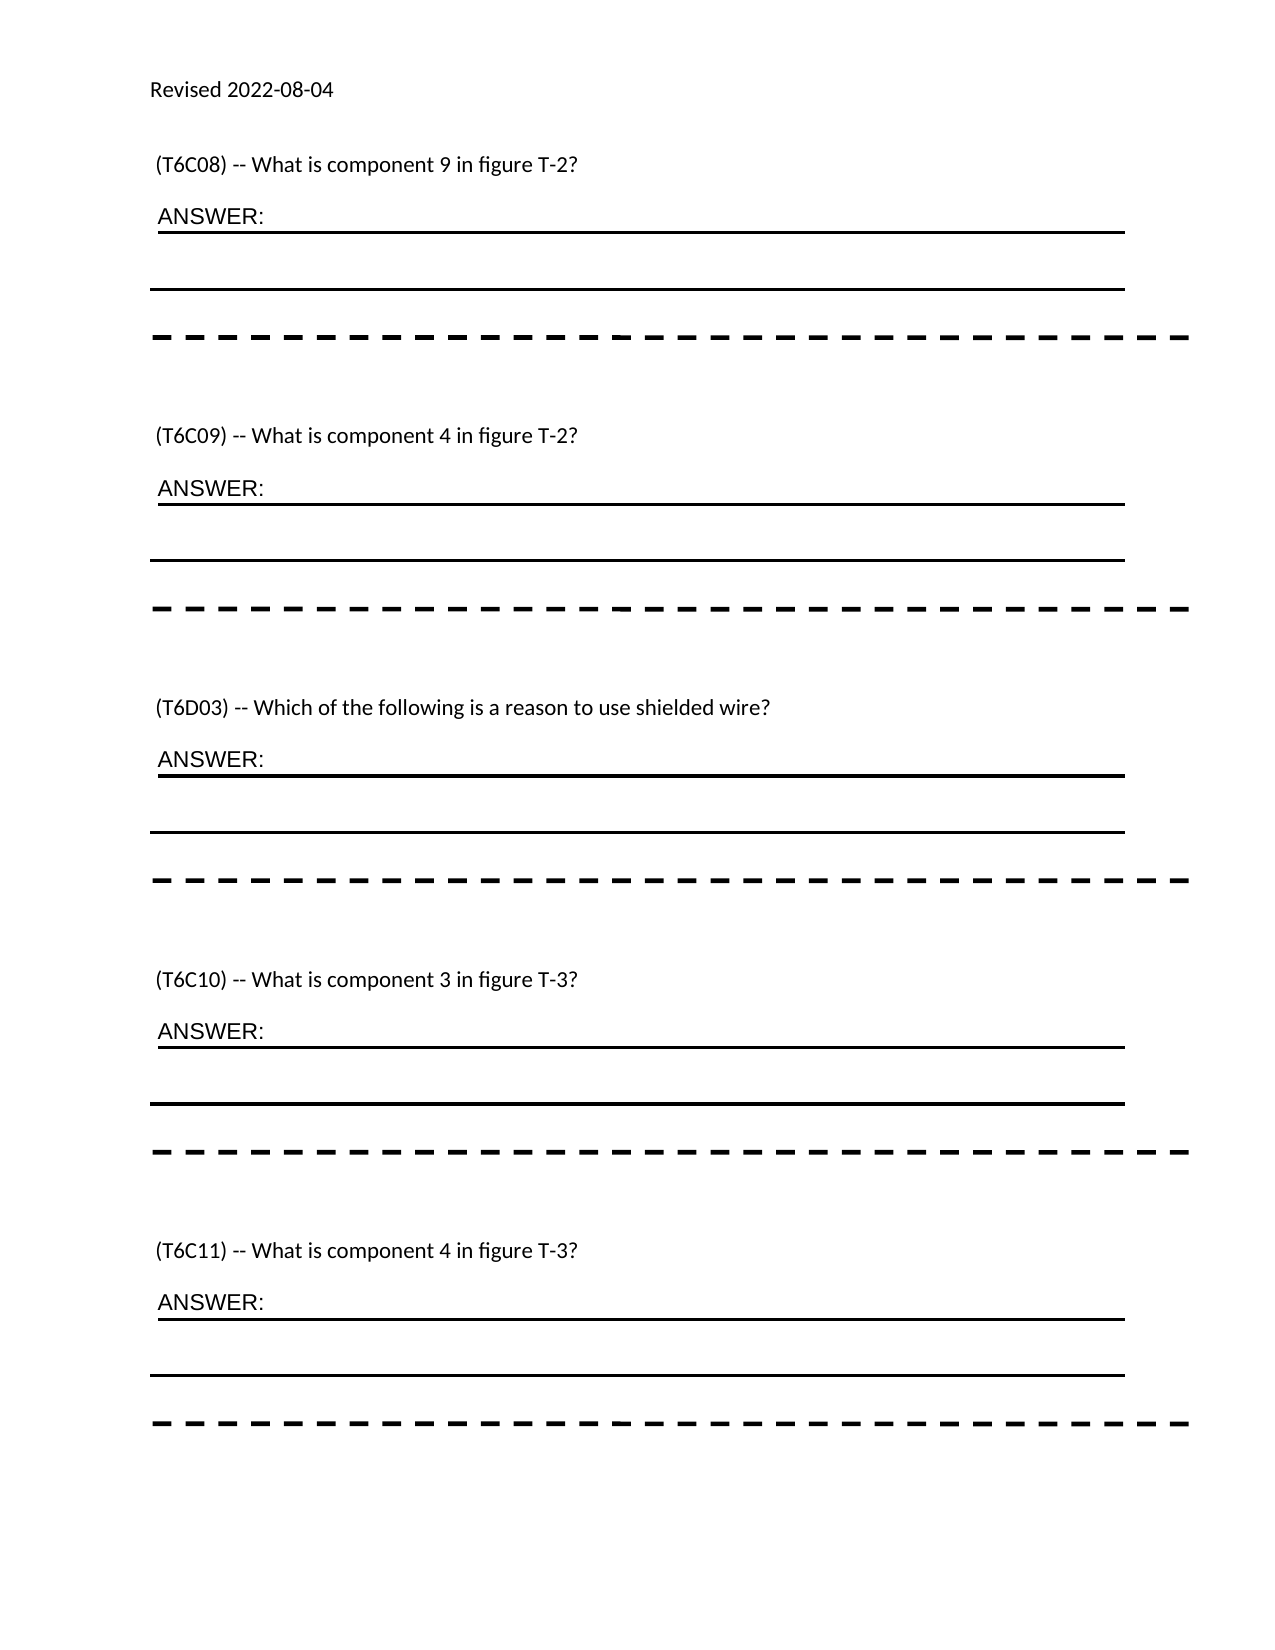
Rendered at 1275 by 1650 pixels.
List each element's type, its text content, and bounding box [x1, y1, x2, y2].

text ANSWER: [157, 1289, 1125, 1321]
text (T6C09) -- What is component 4 in figure T-2? [150, 422, 1125, 449]
text (T6D03) -- Which of the following is a reason to use shielded wire? [150, 693, 1125, 721]
text ANSWER: [157, 474, 1125, 506]
text (T6C11) -- What is component 4 in figure T-3? [150, 1236, 1125, 1264]
text (T6C10) -- What is component 3 in figure T-3? [150, 965, 1125, 993]
text ANSWER: [157, 203, 1125, 234]
text ANSWER: [157, 746, 1125, 778]
text ANSWER: [157, 1018, 1125, 1049]
text (T6C08) -- What is component 9 in figure T-2? [150, 150, 1125, 178]
